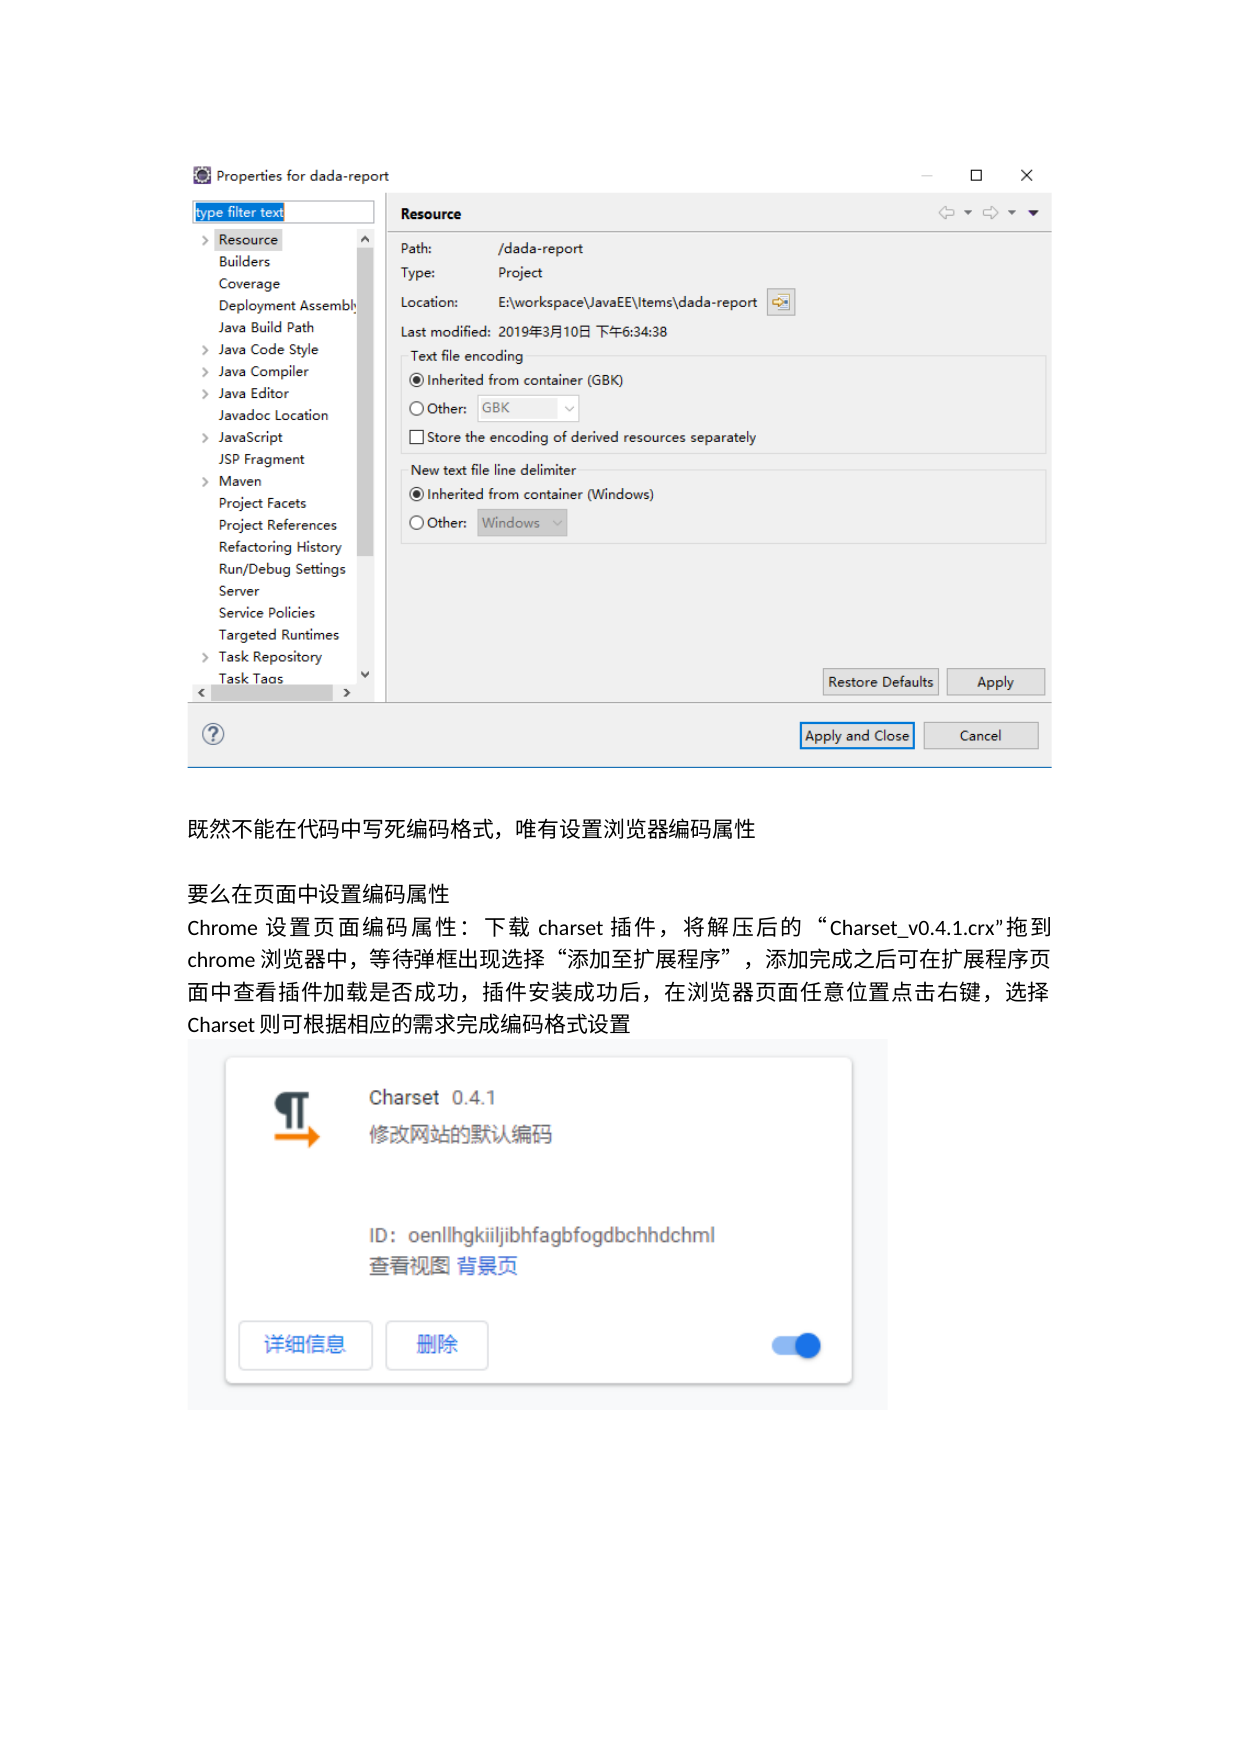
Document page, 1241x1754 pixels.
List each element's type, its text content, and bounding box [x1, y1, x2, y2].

list Chrome设置页面编码属性：下载charset插件，将解压后的“Charset_v0.4.1.crx”拖到chrome浏览器中，等待弹框出现选择“添加至扩展程序”，添加完成之后可在扩展程序页面中查看插件加载是否成功，插件安装成功后，在浏览器页面任意位置点击右键，选择Charset则可根据相应的需求完成编码格式设置 [187, 909, 1053, 1039]
picture [187, 162, 1052, 768]
list 既然不能在代码中写死编码格式，唯有设置浏览器编码属性 [187, 812, 1053, 844]
list 要么在页面中设置编码属性 [187, 877, 1053, 909]
picture [187, 1039, 888, 1410]
